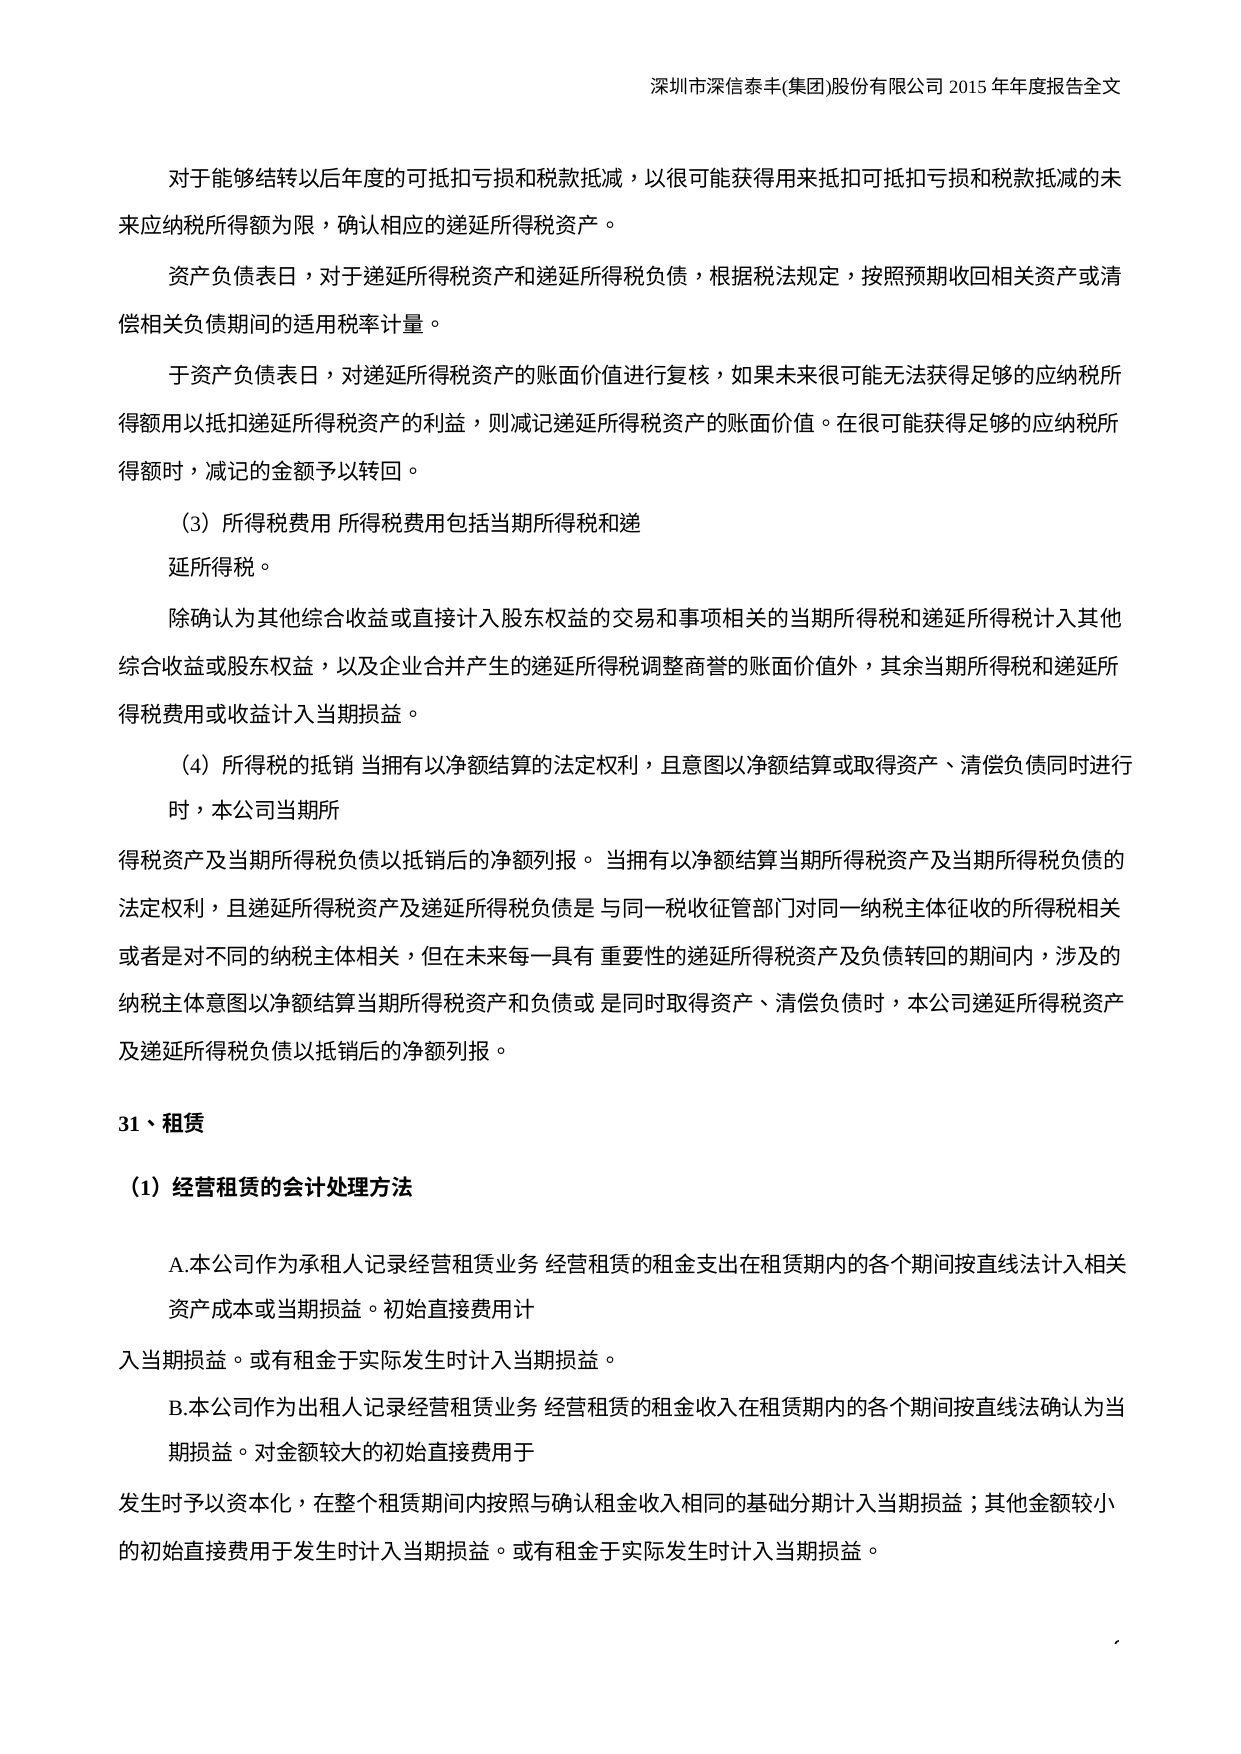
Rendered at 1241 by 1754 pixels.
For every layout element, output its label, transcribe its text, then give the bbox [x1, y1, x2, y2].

text 除确认为其他综合收益或直接计入股东权益的交易和事项相关的当期所得税和递延所得税计入其他 综合收益或股东权益，以及企业合并产生的递延所得税调整商誉的账面价值外，其余当期所得税和递延所 得税费用或收益计入当期损益。 [118, 603, 1123, 728]
text 得税资产及当期所得税负债以抵销后的净额列报。 当拥有以净额结算当期所得税资产及当期所得税负债的法定权利，且递延所得税资产及递延所得税负债是 与同一税收征管部门对同一纳税主体征收的所得税相关或者是对不同的纳税主体相关，但在未来每一具有 重要性的递延所得税资产及负债转回的期间内，涉及的纳税主体意图以净额结算当期所得税资产和负债或 是同时取得资产、清偿负债时，本公司递延所得税资产及递延所得税负债以抵销后的净额列报。 [118, 846, 1138, 1066]
text （4）所得税的抵销 当拥有以净额结算的法定权利，且意图以净额结算或取得资产、清偿负债同时进行时，本公司当期所 [168, 750, 1138, 825]
text 资产负债表日，对于递延所得税资产和递延所得税负债，根据税法规定，按照预期收回相关资产或清 偿相关负债期间的适用税率计量。 [118, 261, 1122, 339]
text A.本公司作为承租人记录经营租赁业务 经营租赁的租金支出在租赁期内的各个期间按直线法计入相关资产成本或当期损益。初始直接费用计 [168, 1249, 1138, 1324]
text B.本公司作为出租人记录经营租赁业务 经营租赁的租金收入在租赁期内的各个期间按直线法确认为当期损益。对金额较大的初始直接费用于 [168, 1392, 1138, 1467]
text 入当期损益。或有租金于实际发生时计入当期损益。 [118, 1345, 1138, 1375]
subtitle 31、租赁 [118, 1108, 1138, 1138]
text 对于能够结转以后年度的可抵扣亏损和税款抵减，以很可能获得用来抵扣可抵扣亏损和税款抵减的未 来应纳税所得额为限，确认相应的递延所得税资产。 [118, 163, 1123, 240]
subtitle （1）经营租赁的会计处理方法 [118, 1172, 1138, 1202]
text 于资产负债表日，对递延所得税资产的账面价值进行复核，如果未来很可能无法获得足够的应纳税所 得额用以抵扣递延所得税资产的利益，则减记递延所得税资产的账面价值。在很可能获得足够的应纳税所 得额时，减记的金额予以转回。 [118, 361, 1123, 486]
text 发生时予以资本化，在整个租赁期间内按照与确认租金收入相同的基础分期计入当期损益；其他金额较小 的初始直接费用于发生时计入当期损益。或有租金于实际发生时计入当期损益。 [118, 1488, 1138, 1566]
text （3）所得税费用 所得税费用包括当期所得税和递延所得税。 [168, 507, 652, 582]
